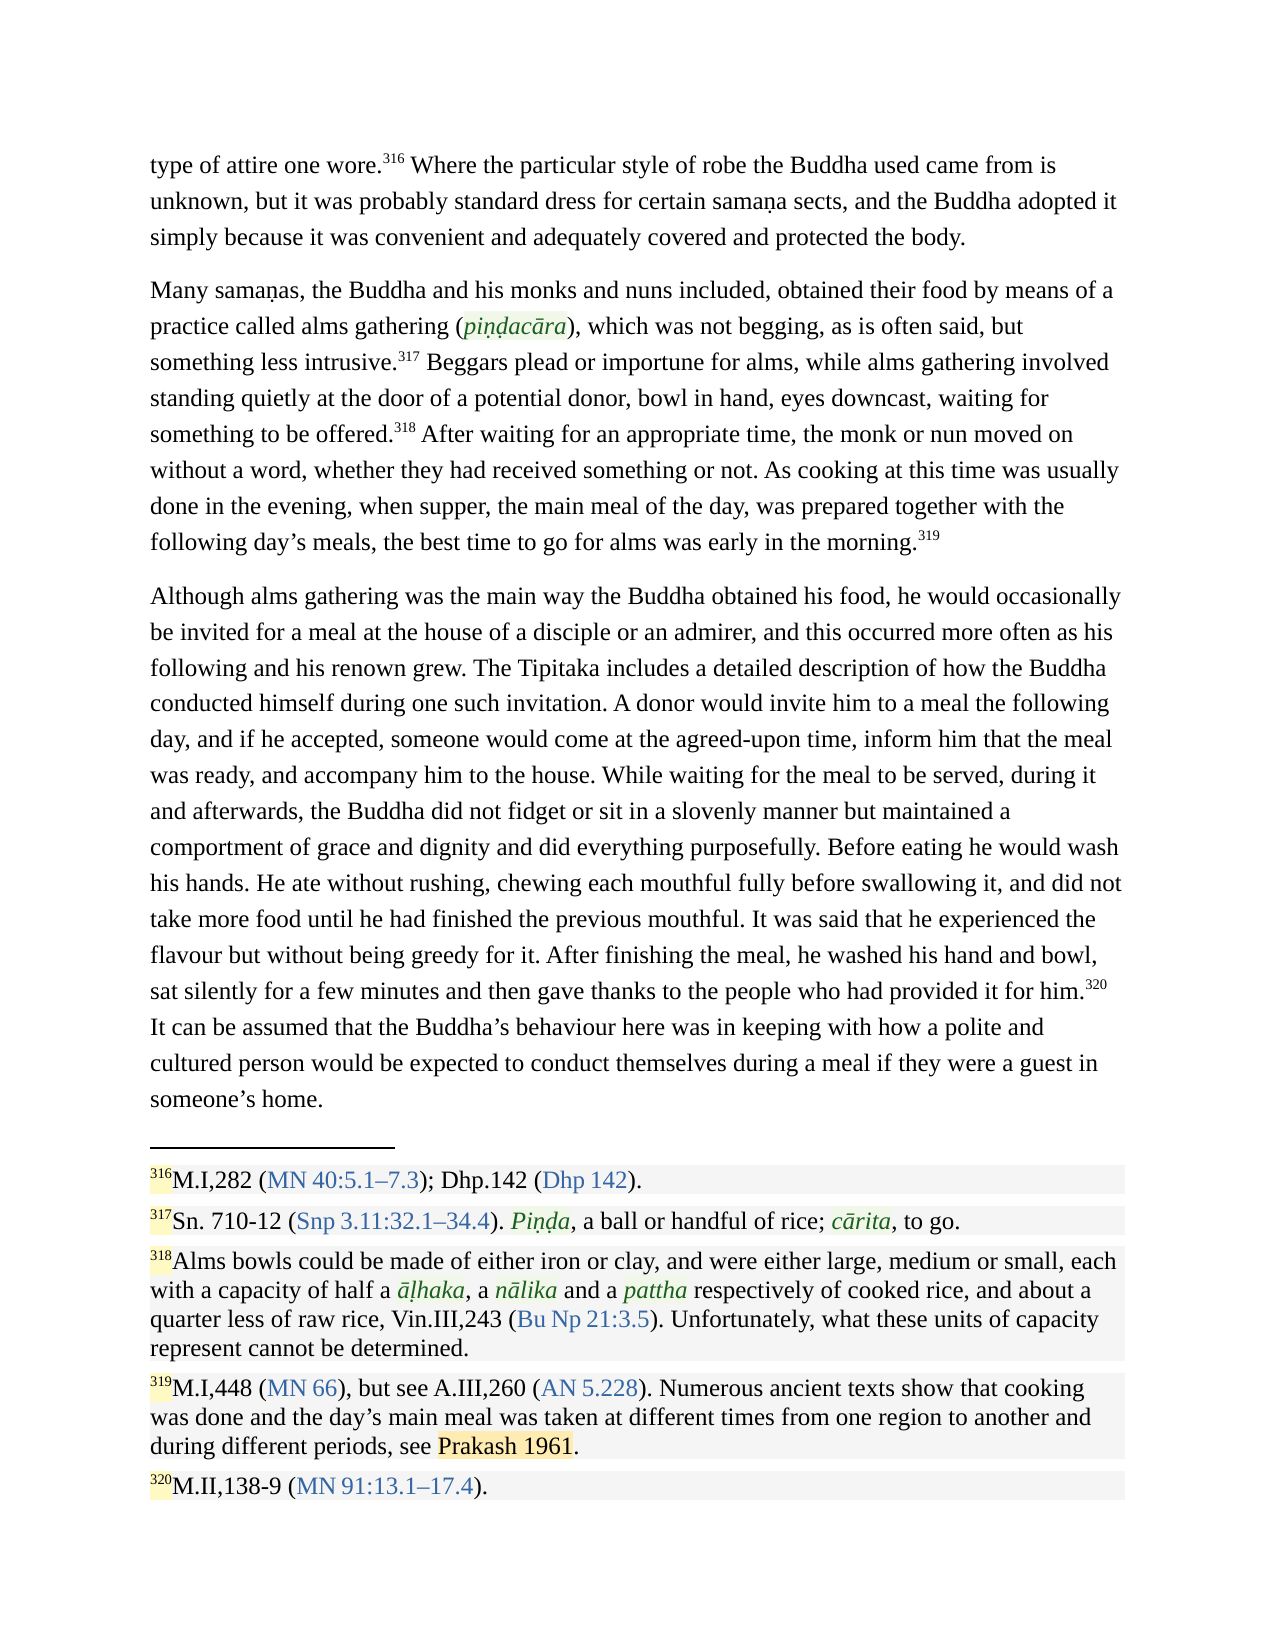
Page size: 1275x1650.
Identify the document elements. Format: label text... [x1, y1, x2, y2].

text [150, 150, 1125, 251]
text Many samaṇas, the Buddha and his monks and nuns included, obtained their food by means of a practice called alms gathering (piṇḍacāra), which was not begging, as is often said, but something less intrusive. Beggars plead or importune for alms, while alms gathering involved standing quietly at the door of a potential donor, bowl in hand, eyes downcast, waiting for something to be offered. After waiting for an appropriate time, the monk or nun moved on without a word, whether they had received something or not. As cooking at this time was usually done in the evening, when supper, the main meal of the day, was prepared together with the following day’s meals, the best time to go for alms was early in the morning. [150, 276, 1125, 556]
text Although alms gathering was the main way the Buddha obtained his food, he would occasionally be invited for a meal at the house of a disciple or an admirer, and this occurred more often as his following and his renown grew. The Tipitaka includes a detailed description of how the Buddha conducted himself during one such invitation. A donor would invite him to a meal the following day, and if he accepted, someone would come at the agreed-upon time, inform him that the meal was ready, and accompany him to the house. While waiting for the meal to be served, during it and afterwards, the Buddha did not fidget or sit in a slovenly manner but maintained a comportment of grace and dignity and did everything purposefully. Before eating he would wash his hands. He ate without rushing, chewing each mouthful fully before swallowing it, and did not take more food until he had finished the previous mouthful. It was said that he experienced the flavour but without being greedy for it. After finishing the meal, he washed his hand and bowl, sat silently for a few minutes and then gave thanks to the people who had provided it for him. It can be assumed that the Buddha’s behaviour here was in keeping with how a polite and cultured person would be expected to conduct themselves during a meal if they were a guest in someone’s home. [150, 581, 1125, 1113]
